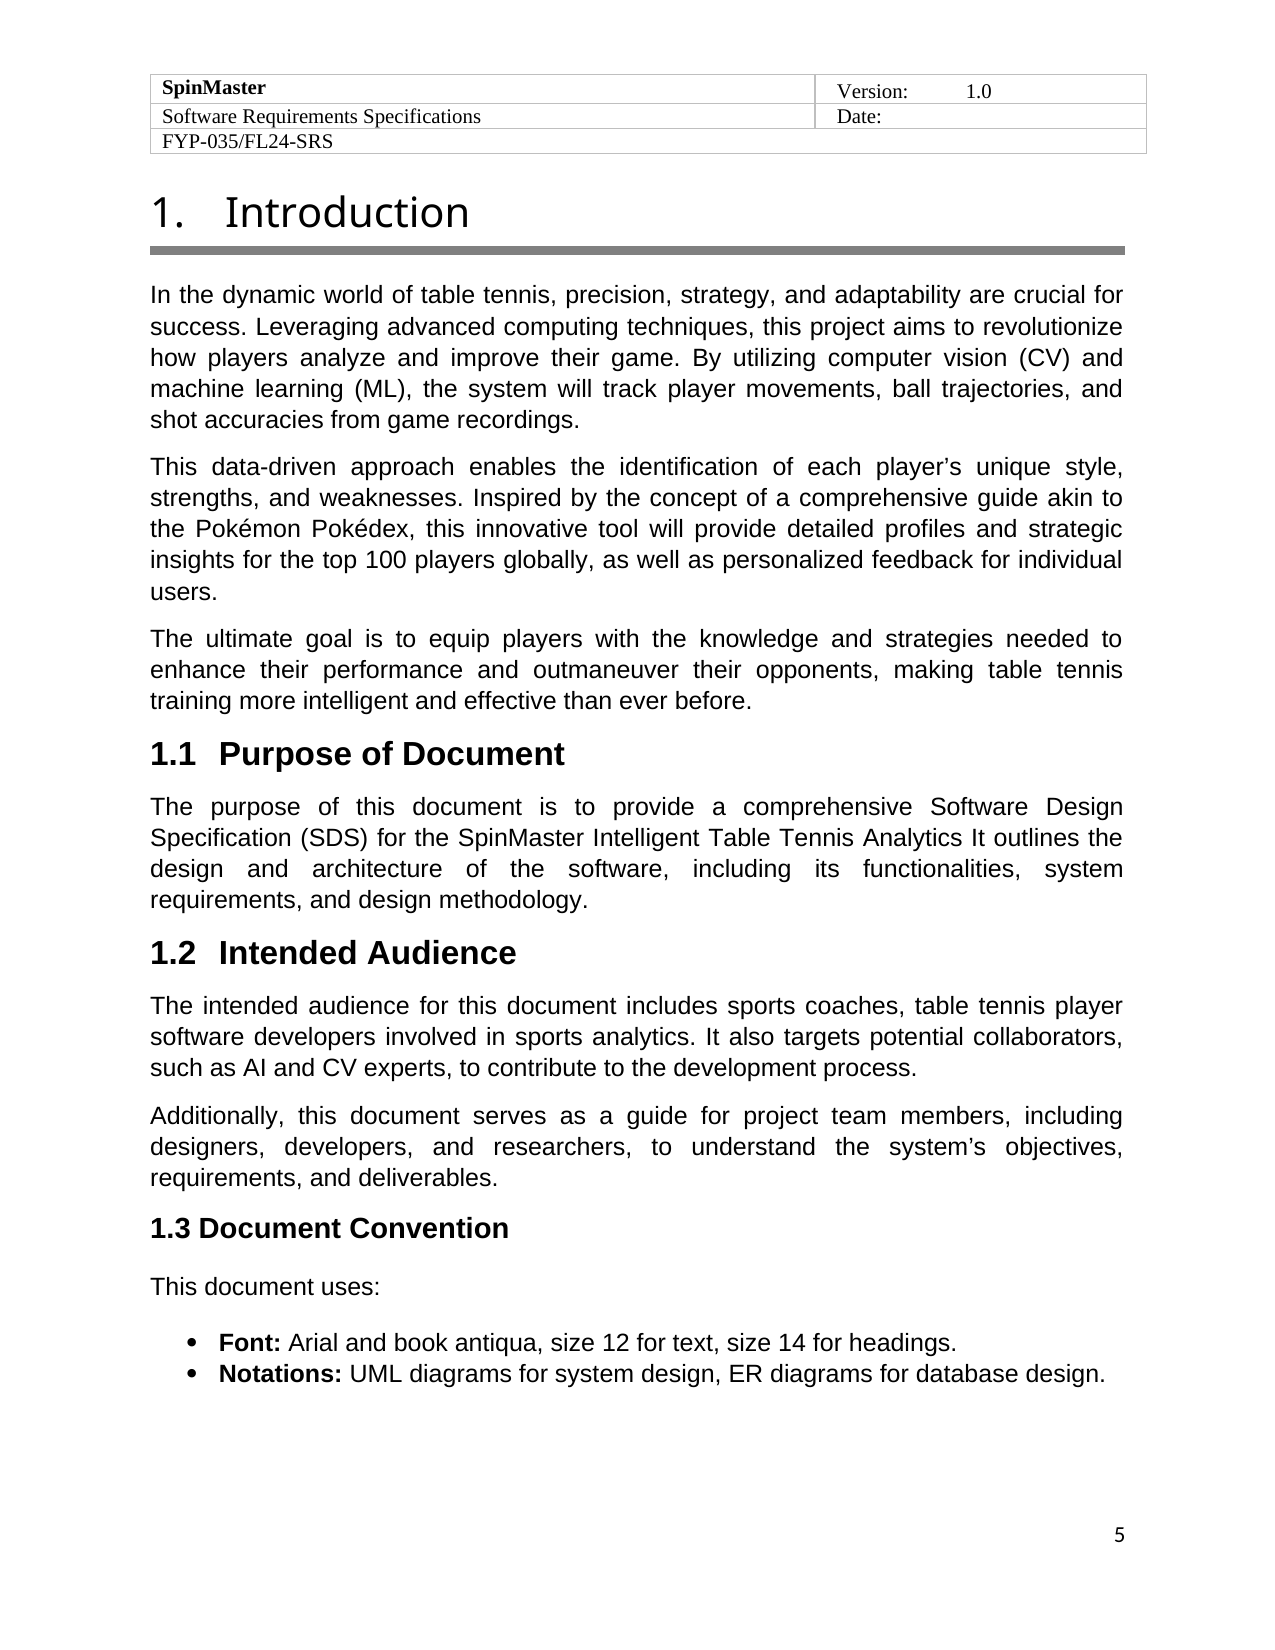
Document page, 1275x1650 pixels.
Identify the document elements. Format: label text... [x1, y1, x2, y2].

text 1.2 Intended Audience [150, 933, 1125, 971]
list Font: Arial and book antiqua, size 12 for text, size 14 for headings. [187, 1328, 1125, 1357]
text 1.3 Document Convention [150, 1211, 1125, 1244]
text This document uses: [150, 1272, 1125, 1301]
text The purpose of this document is to provide a comprehensive Software Design Specification (SDS) for the SpinMaster Intelligent Table Tennis Analytics It outlines the design and architecture of the software, including its functionalities, system requirements, and design methodology. [150, 792, 1125, 914]
subtitle Introduction [150, 183, 1125, 246]
text This data-driven approach enables the identification of each player’s unique style, strengths, and weaknesses. Inspired by the concept of a comprehensive guide akin to the Pokémon Pokédex, this innovative tool will provide detailed profiles and strategic insights for the top 100 players globally, as well as personalized feedback for individual users. [150, 452, 1125, 605]
text In the dynamic world of table tennis, precision, strategy, and adaptability are crucial for success. Leveraging advanced computing techniques, this project aims to revolutionize how players analyze and improve their game. By utilizing computer vision (CV) and machine learning (ML), the system will track player movements, ball trajectories, and shot accuracies from game recordings. [150, 280, 1125, 433]
text The intended audience for this document includes sports coaches, table tennis player software developers involved in sports analytics. It also targets potential collaborators, such as AI and CV experts, to contribute to the development process. [150, 991, 1125, 1082]
list Notations: UML diagrams for system design, ER diagrams for database design. [187, 1359, 1125, 1388]
text 1.1 Purpose of Document [150, 734, 1125, 772]
text Additionally, this document serves as a guide for project team members, including designers, developers, and researchers, to understand the system’s objectives, requirements, and deliverables. [150, 1101, 1125, 1192]
text The ultimate goal is to equip players with the knowledge and strategies needed to enhance their performance and outmaneuver their opponents, making table tennis training more intelligent and effective than ever before. [150, 624, 1125, 715]
